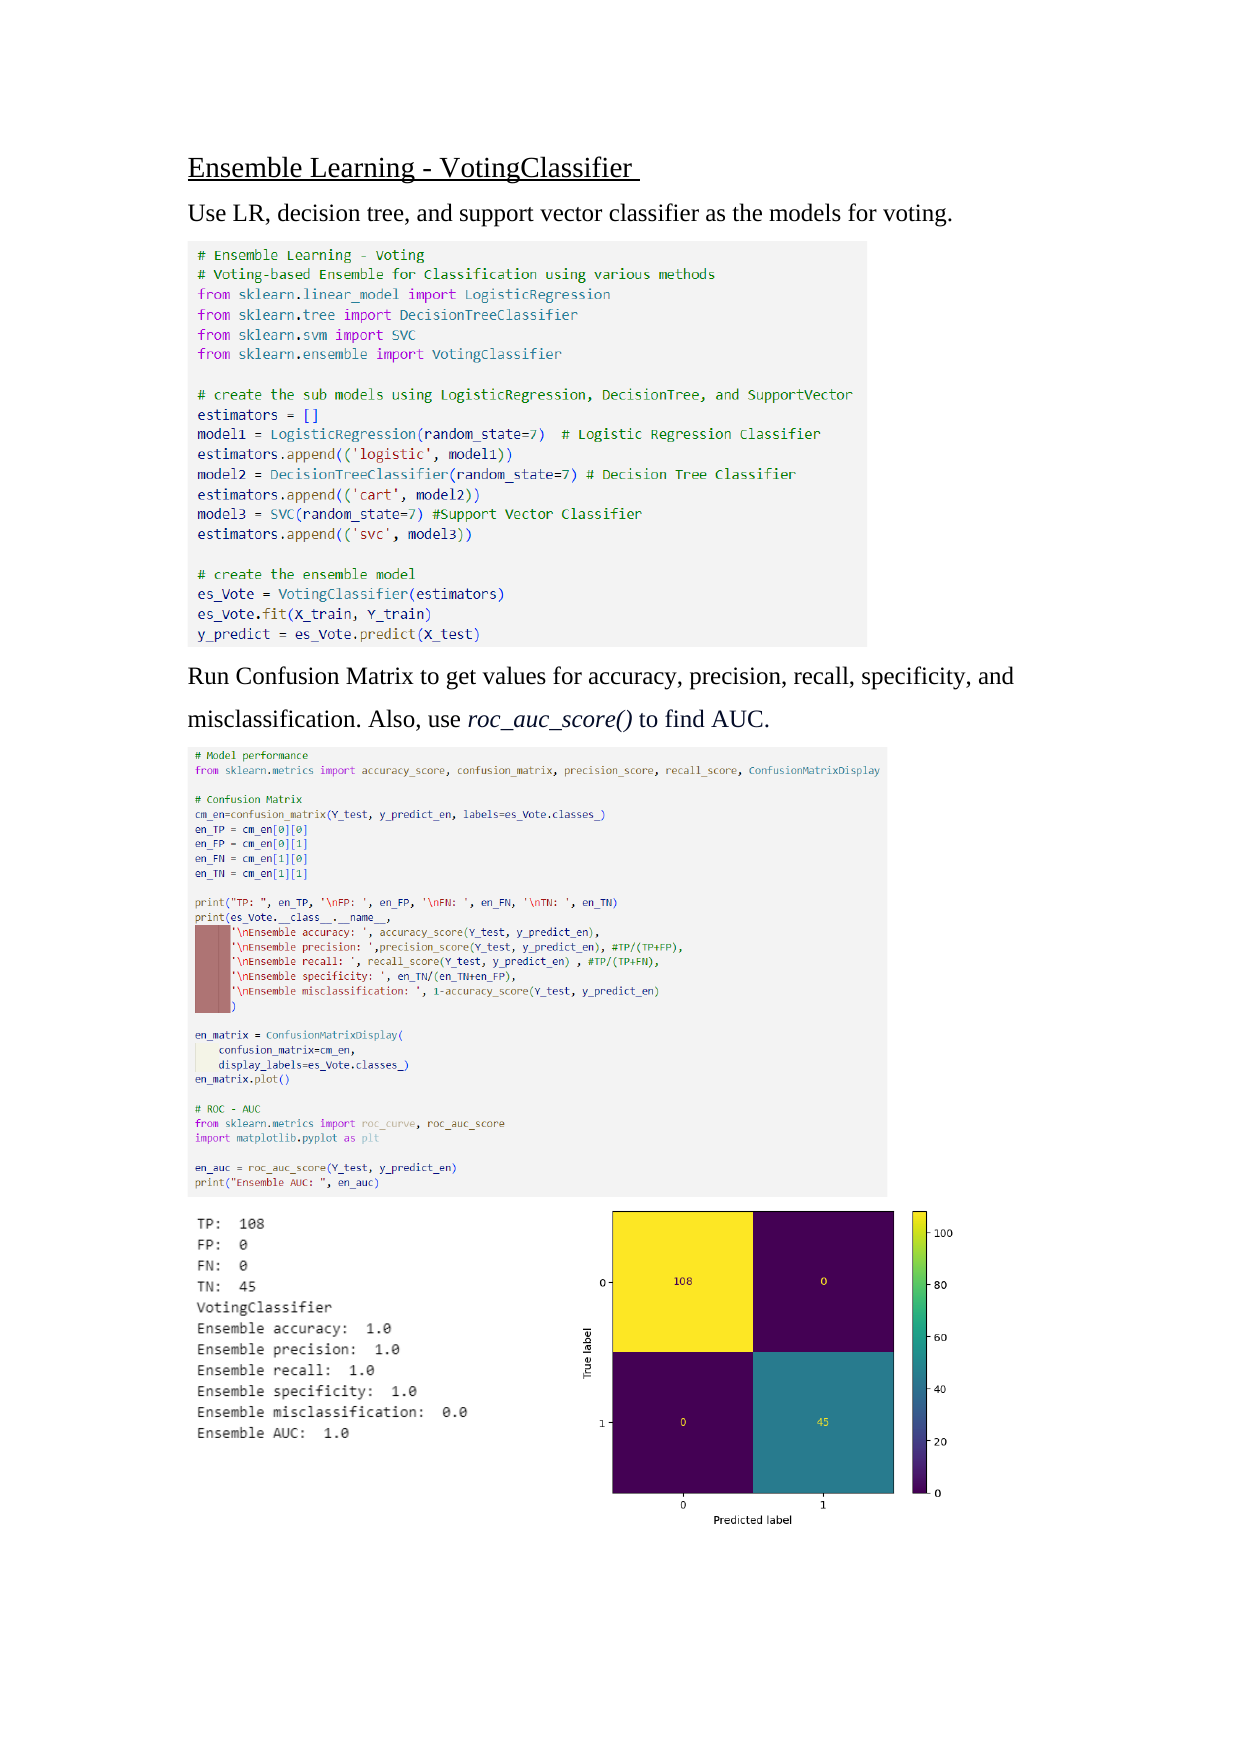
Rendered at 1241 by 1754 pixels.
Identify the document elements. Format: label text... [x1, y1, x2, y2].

text Run Confusion Matrix to get values for accuracy, precision, recall, specificity, and misclassification. Also, use roc_auc_score() to find AUC. [187, 661, 1053, 733]
subtitle Ensemble Learning - VotingClassifier [187, 150, 1053, 183]
picture [571, 1201, 960, 1528]
picture [187, 747, 888, 1197]
picture [187, 241, 868, 647]
picture [187, 1210, 509, 1449]
list Use LR, decision tree, and support vector classifier as the models for voting. [187, 198, 1053, 227]
